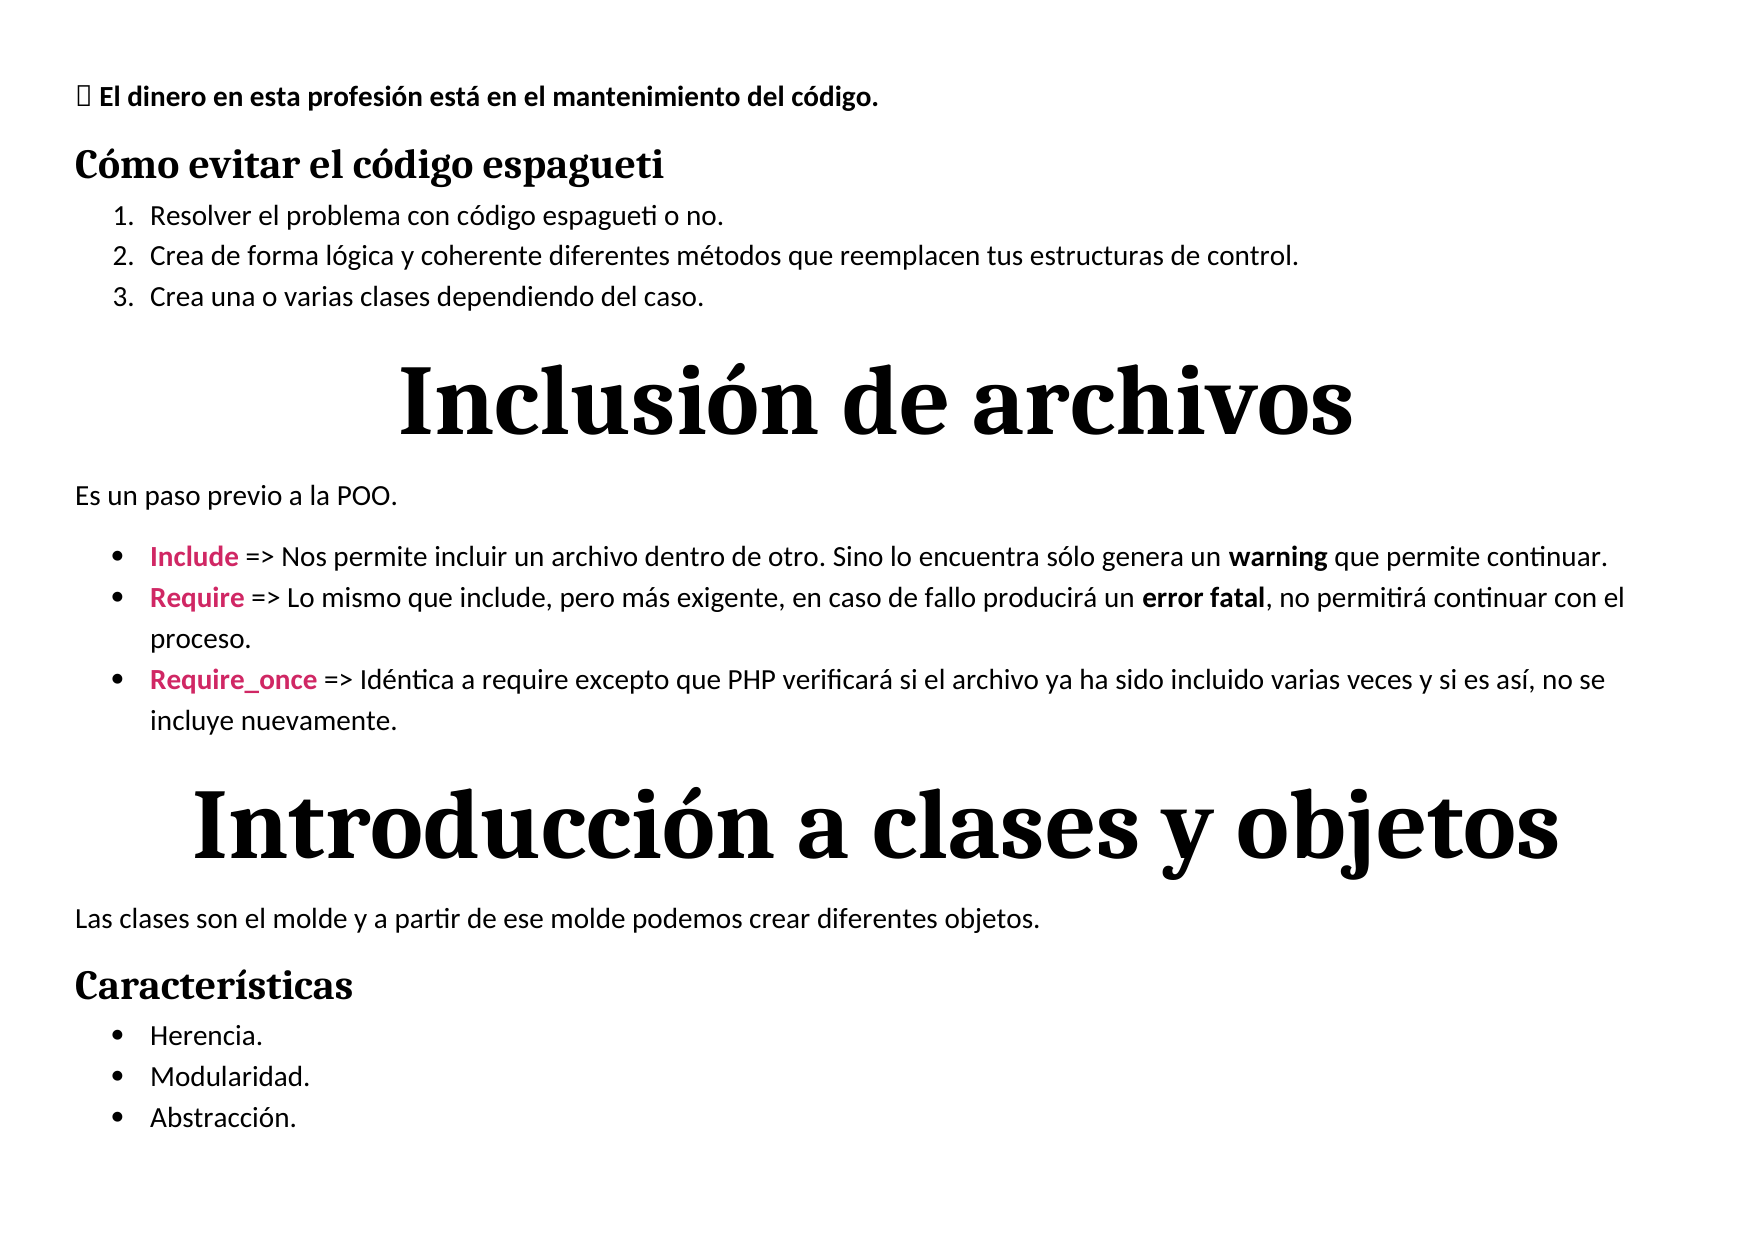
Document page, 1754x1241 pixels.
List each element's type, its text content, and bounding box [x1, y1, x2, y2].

list Abstracción. [112, 1099, 1679, 1134]
subtitle Cómo evitar el código espagueti [75, 141, 1679, 189]
subtitle Inclusión de archivos [75, 344, 1679, 459]
list Modularidad. [112, 1058, 1679, 1094]
list Herencia. [112, 1017, 1679, 1053]
list Resolver el problema con código espagueti o no. [112, 197, 1679, 232]
text 💸 El dinero en esta profesión está en el mantenimiento del código. [75, 75, 1679, 115]
list Require => Lo mismo que include, pero más exigente, en caso de fallo producirá un error fatal, no permitirá continuar con el proceso. [112, 579, 1679, 656]
list Crea de forma lógica y coherente diferentes métodos que reemplacen tus estructuras de control. [112, 237, 1679, 273]
list Require_once => Idéntica a require excepto que PHP verificará si el archivo ya ha sido incluido varias veces y si es así, no se incluye nuevamente. [112, 661, 1679, 738]
text Las clases son el molde y a partir de ese molde podemos crear diferentes objetos. [75, 900, 1679, 936]
list Crea una o varias clases dependiendo del caso. [112, 278, 1679, 314]
text Es un paso previo a la POO. [75, 477, 1679, 512]
subtitle Características [75, 962, 1679, 1010]
list Include => Nos permite incluir un archivo dentro de otro. Sino lo encuentra sólo genera un warning que permite continuar. [112, 538, 1679, 574]
subtitle Introducción a clases y objetos [75, 768, 1679, 883]
